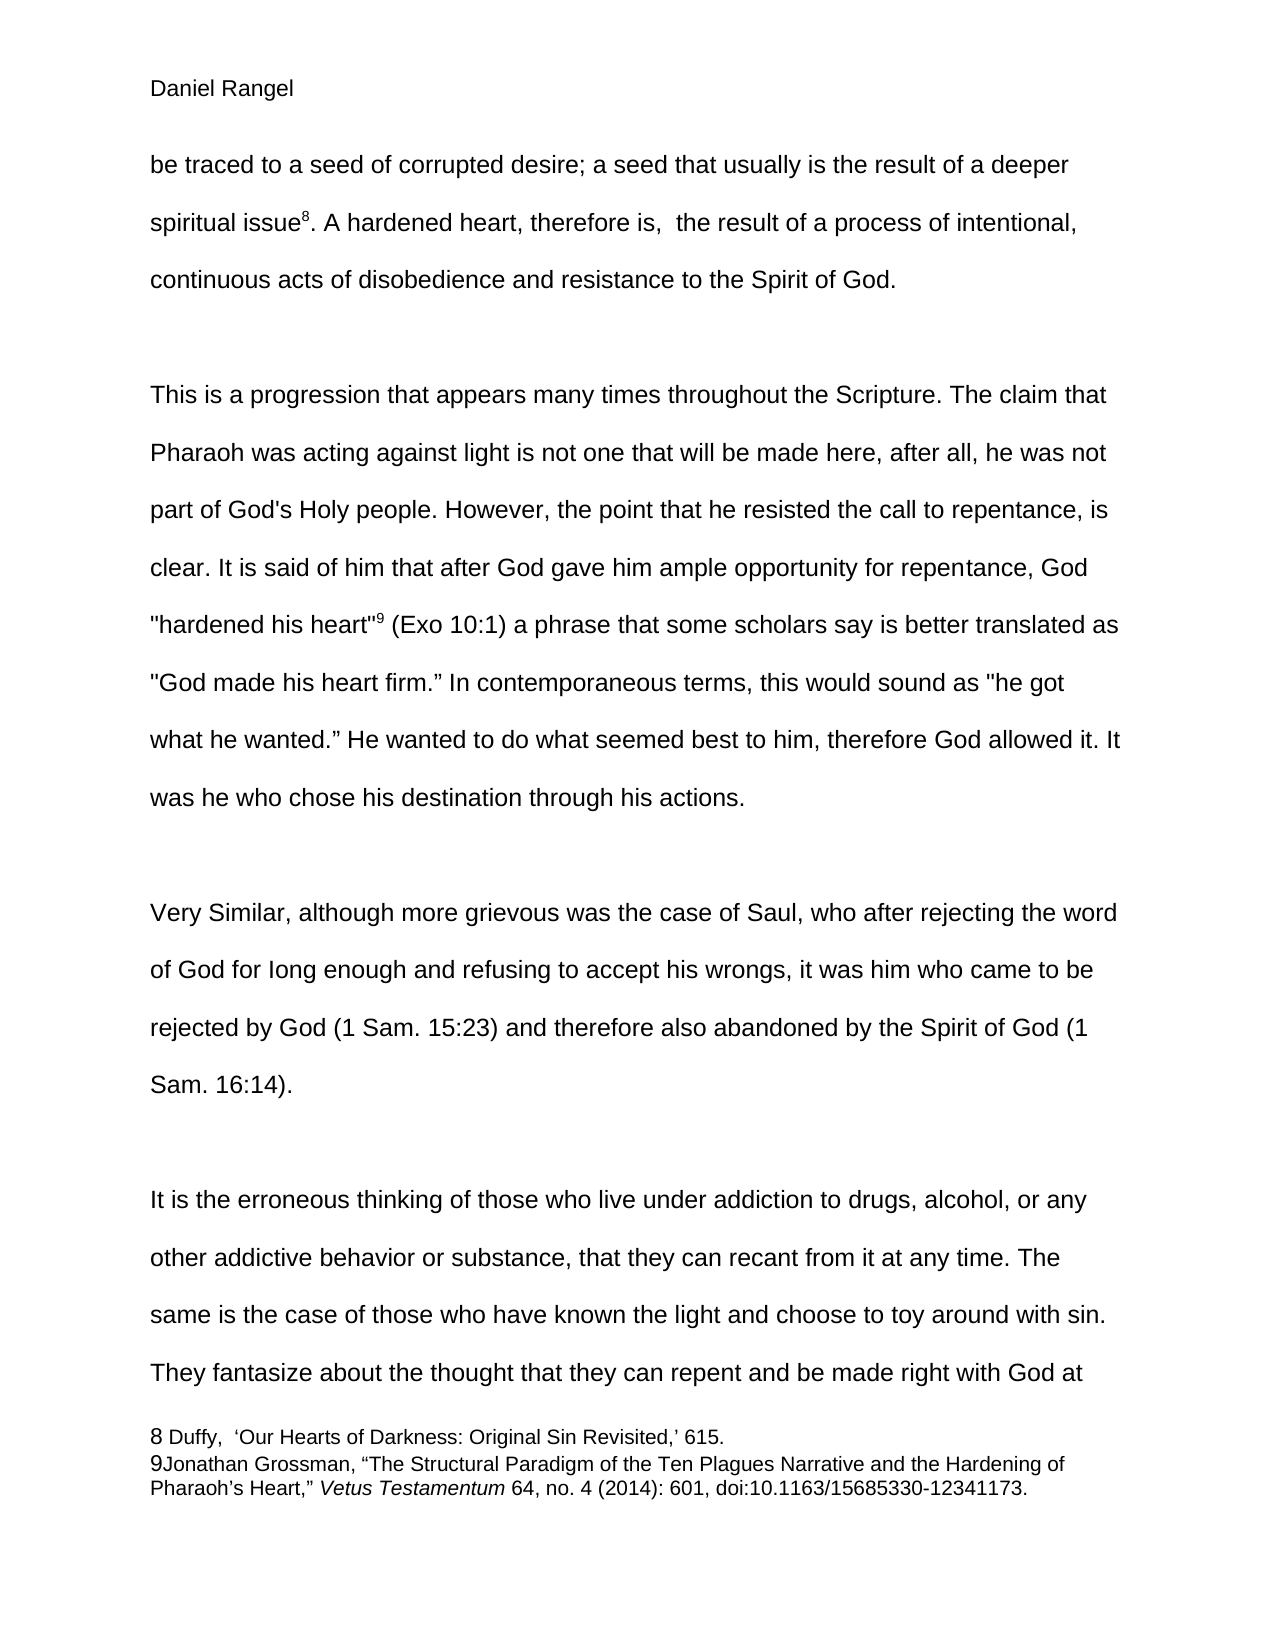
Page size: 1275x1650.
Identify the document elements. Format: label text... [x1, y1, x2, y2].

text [150, 150, 1125, 294]
text Very Similar, although more grievous was the case of Saul, who after rejecting the word of God for Iong enough and refusing to accept his wrongs, it was him who came to be rejected by God (1 Sam. 15:23) and therefore also abandoned by the Spirit of God (1 Sam. 16:14). [150, 897, 1125, 1099]
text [150, 1185, 1125, 1386]
text This is a progression that appears many times throughout the Scripture. The claim that Pharaoh was acting against light is not one that will be made here, after all, he was not part of God's Holy people. However, the point that he resisted the call to repentance, is clear. It is said of him that after God gave him ample opportunity for repen­tance, God "hardened his heart" (Exo 10:1) a phrase that some scholars say is better translated as "God made his heart firm.” In contemporaneous terms, this would sound as "he got what he wanted.” He wanted to do what seemed best to him, therefore God allowed it. It was he who chose his destination through his actions. [150, 380, 1125, 811]
